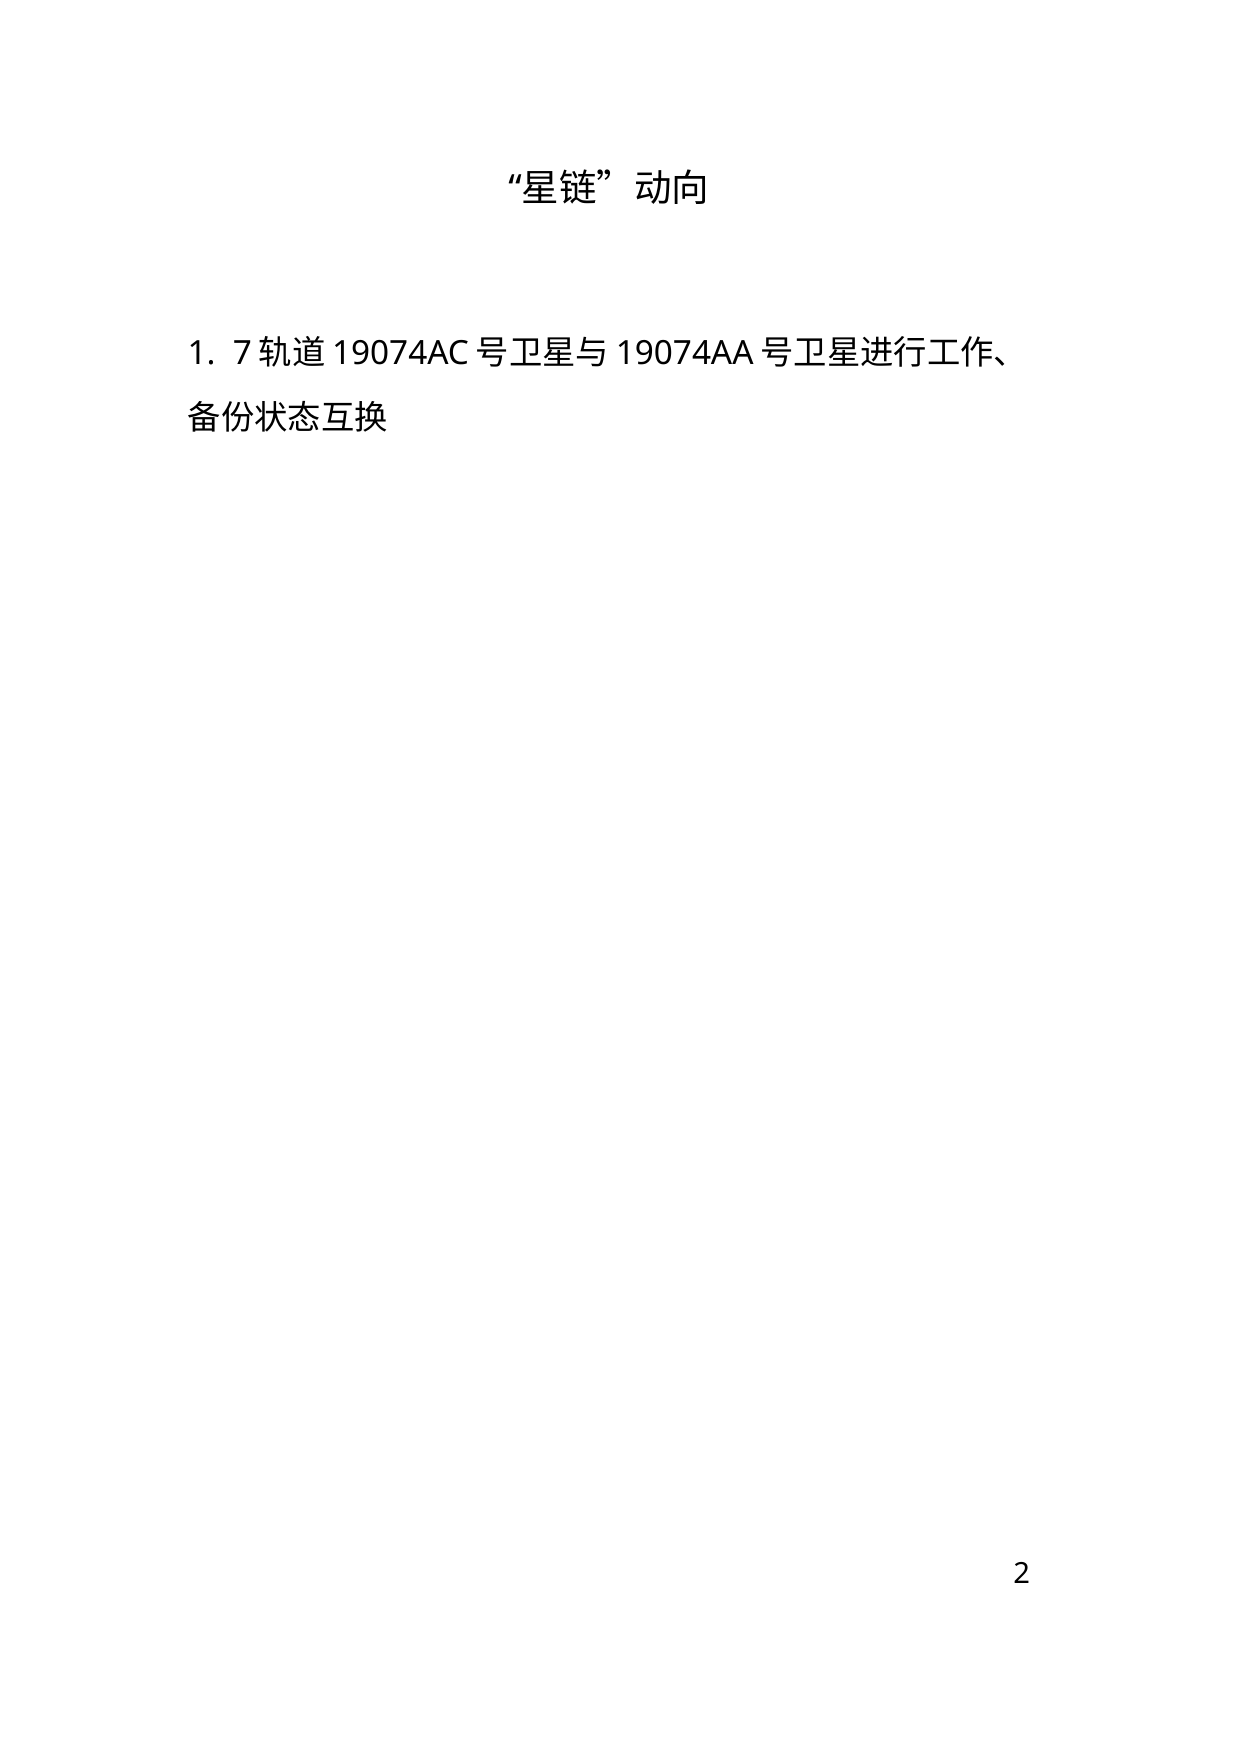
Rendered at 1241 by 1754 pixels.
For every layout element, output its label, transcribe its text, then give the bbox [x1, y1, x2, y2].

text “星链”动向 [187, 152, 1029, 217]
text 1. 7轨道19074AC号卫星与19074AA号卫星进行工作、备份状态互换 [187, 317, 1053, 512]
